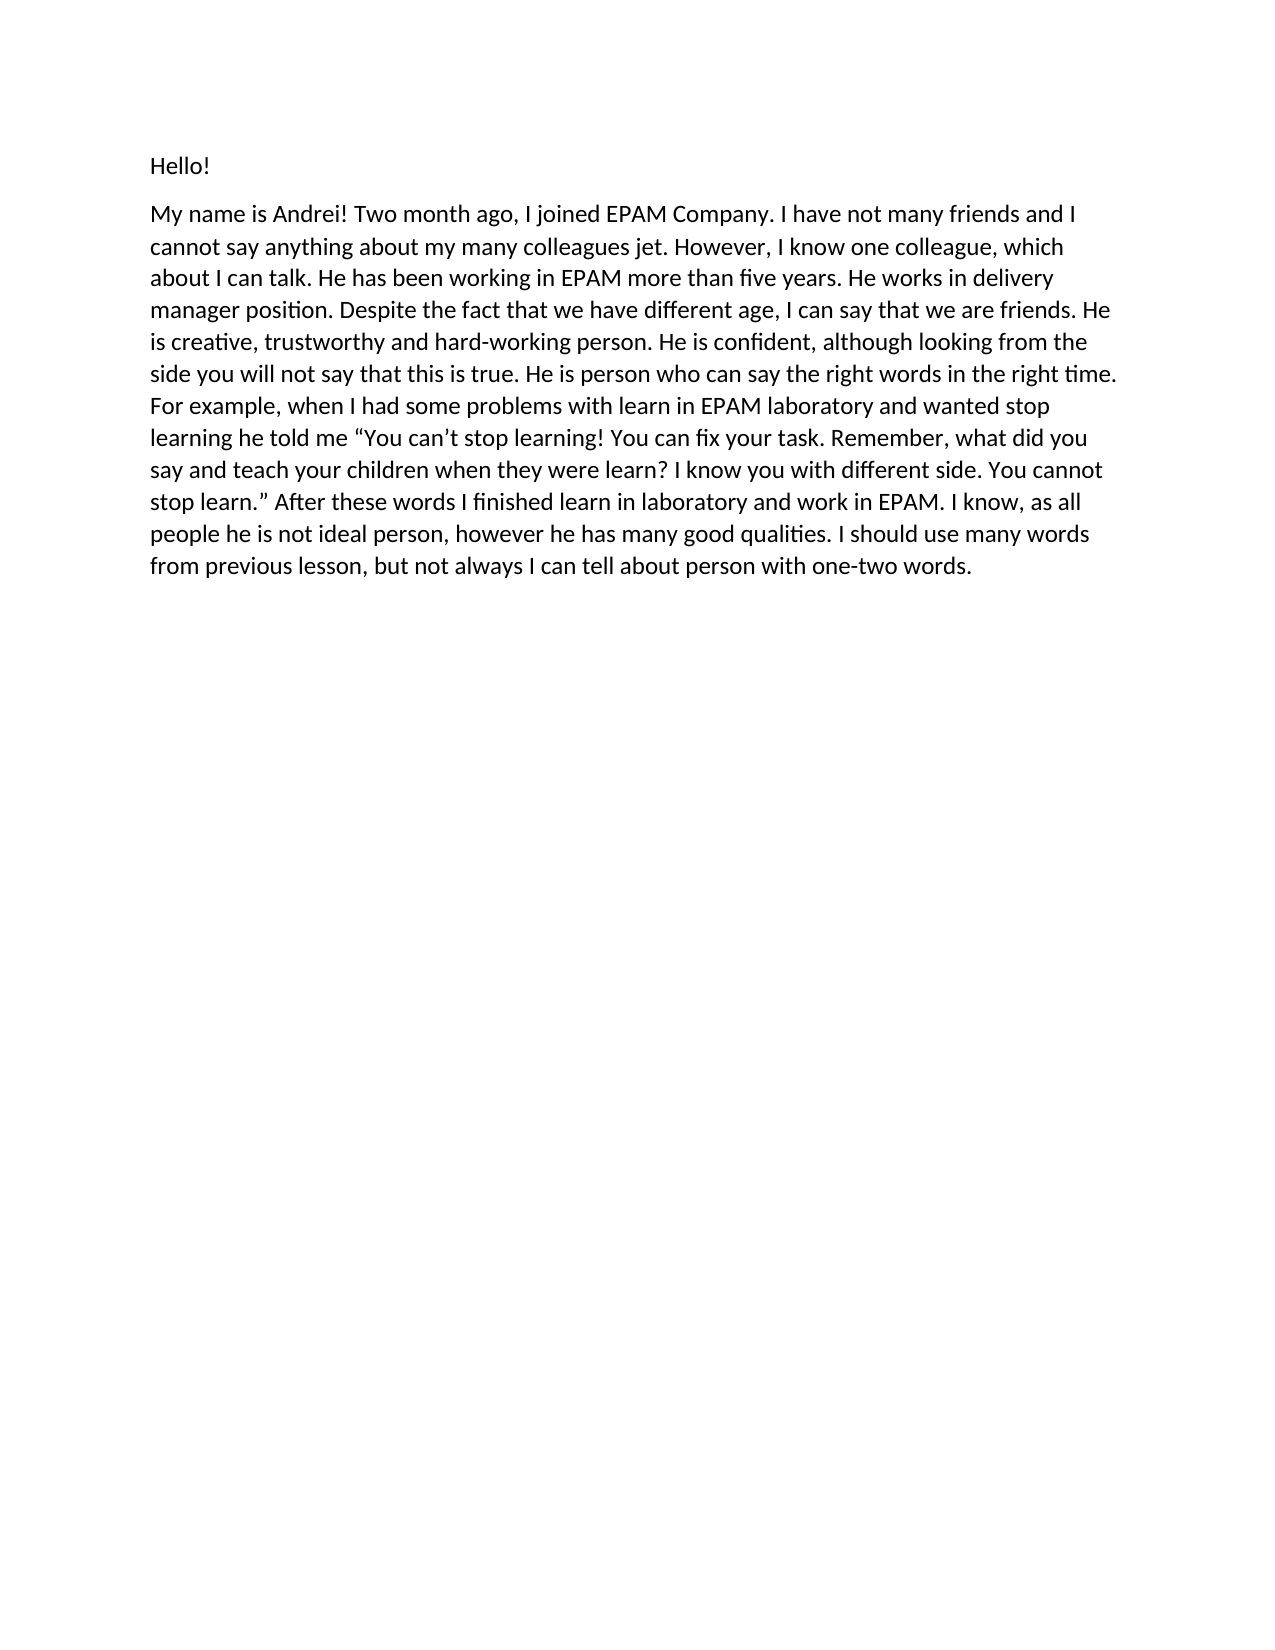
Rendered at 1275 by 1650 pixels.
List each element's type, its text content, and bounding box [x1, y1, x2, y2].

text Hello! [150, 150, 1125, 181]
text My name is Andrei! Two month ago, I joined EPAM Company. I have not many friends and I cannot say anything about my many colleagues jet. However, I know one colleague, which about I can talk. He has been working in EPAM more than five years. He works in delivery manager position. Despite the fact that we have different age, I can say that we are friends. He is creative, trustworthy and hard-working person. He is confident, although looking from the side you will not say that this is true. He is person who can say the right words in the right time. For example, when I had some problems with learn in EPAM laboratory and wanted stop learning he told me “You can’t stop learning! You can fix your task. Remember, what did you say and teach your children when they were learn? I know you with different side. You cannot stop learn.” After these words I finished learn in laboratory and work in EPAM. I know, as all people he is not ideal person, however he has many good qualities. I should use many words from previous lesson, but not always I can tell about person with one-two words. [150, 199, 1125, 581]
